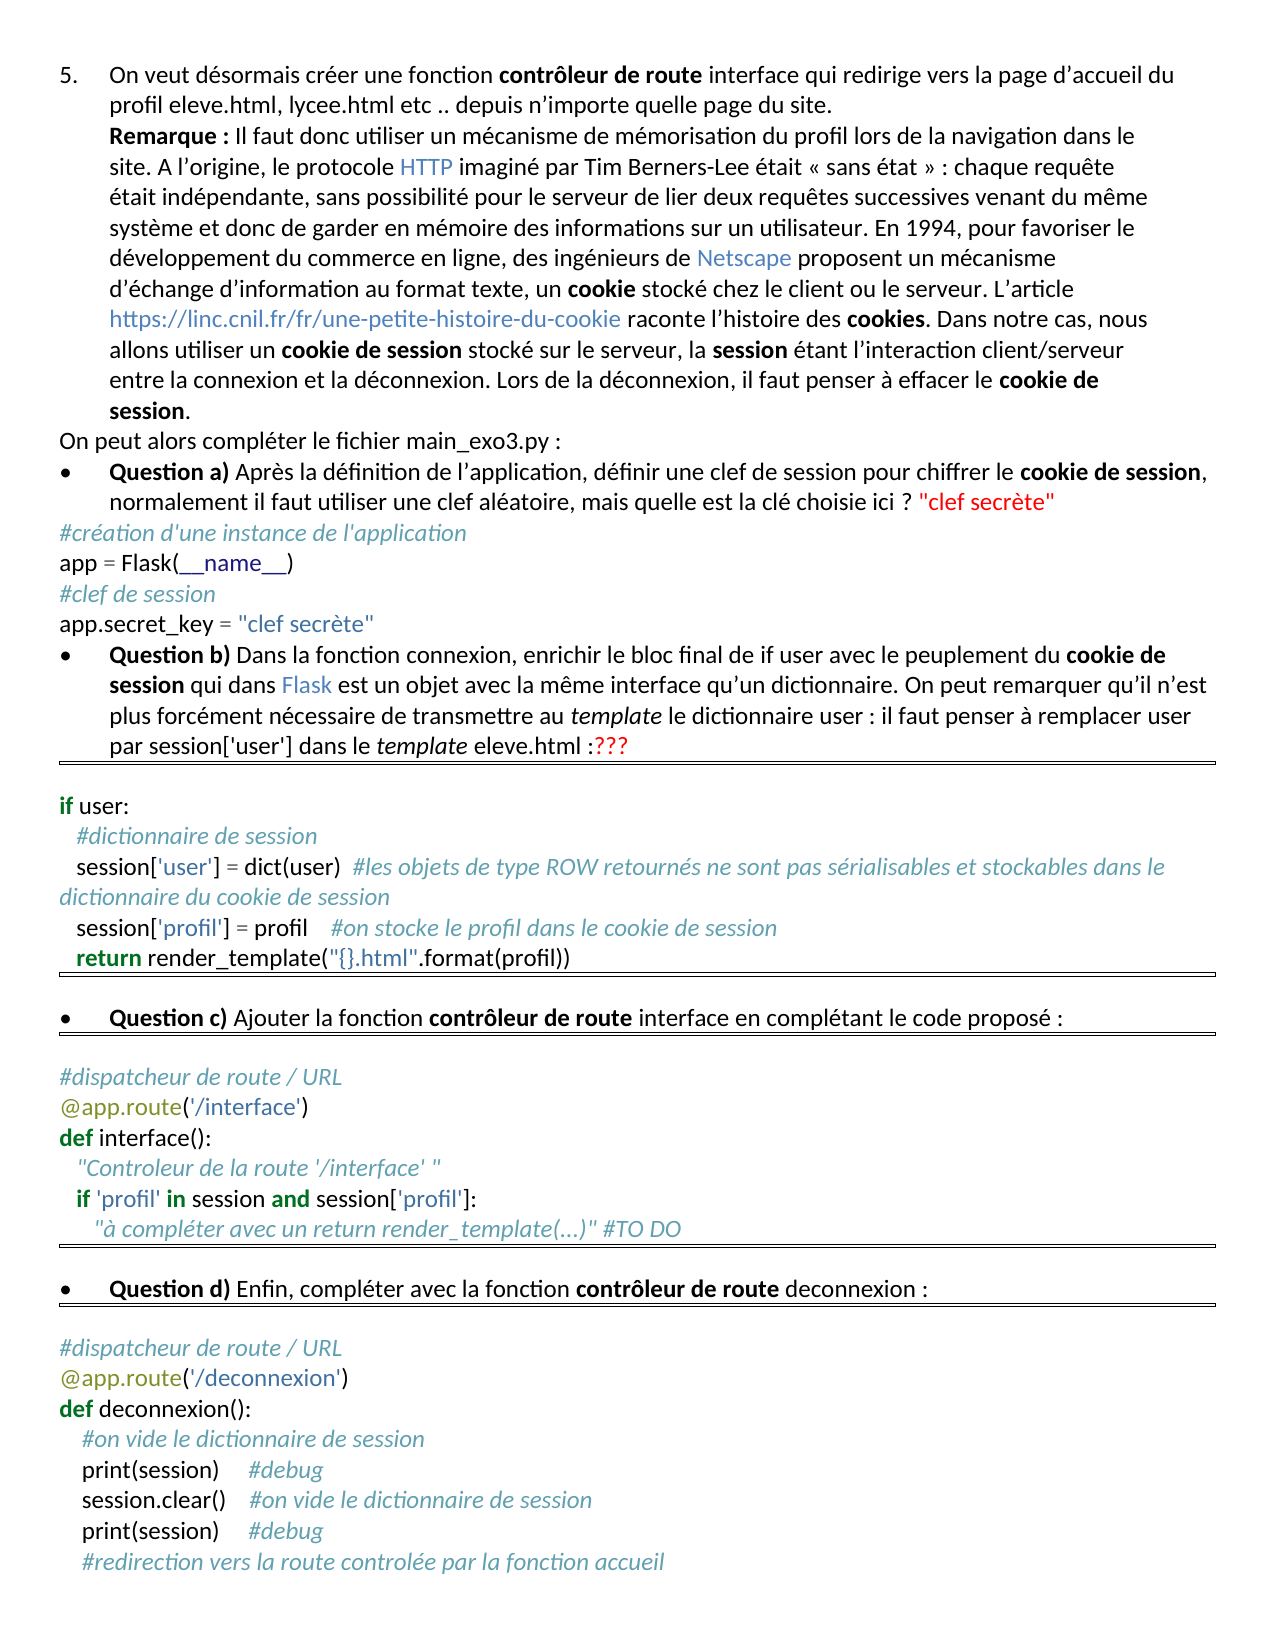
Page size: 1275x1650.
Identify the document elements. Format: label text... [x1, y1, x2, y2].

list On veut désormais créer une fonction contrôleur de route interface qui redirige vers la page d’accueil du profil eleve.html, lycee.html etc .. depuis n’importe quelle page du site. [59, 59, 1216, 120]
text #dispatcheur de route / URL @app.route('/interface') def interface(): "Controleur de la route '/interface' " if 'profil' in session and session['profil']: "à compléter avec un return render_template(...)" #TO DO [59, 1061, 1216, 1244]
list Question c) Ajouter la fonction contrôleur de route interface en complétant le code proposé : [59, 1002, 1216, 1032]
list Question d) Enfin, compléter avec la fonction contrôleur de route deconnexion : [59, 1273, 1216, 1303]
list Question b) Dans la fonction connexion, enrichir le bloc final de if user avec le peuplement du cookie de session qui dans Flask est un objet avec la même interface qu’un dictionnaire. On peut remarquer qu’il n’est plus forcément nécessaire de transmettre au template le dictionnaire user : il faut penser à remplacer user par session['user'] dans le template eleve.html :??? [59, 639, 1216, 761]
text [59, 1332, 1216, 1576]
text if user: #dictionnaire de session session['user'] = dict(user) #les objets de type ROW retournés ne sont pas sérialisables et stockables dans le dictionnaire du cookie de session session['profil'] = profil #on stocke le profil dans le cookie de session return render_template("{}.html".format(profil)) [59, 790, 1216, 972]
text #création d'une instance de l'application app = Flask(__name__) #clef de session app.secret_key = "clef secrète" [59, 517, 1216, 639]
list Question a) Après la définition de l’application, définir une clef de session pour chiffrer le cookie de session, normalement il faut utiliser une clef aléatoire, mais quelle est la clé choisie ici ? "clef secrète" [59, 456, 1216, 517]
text On peut alors compléter le fichier main_exo3.py : [59, 425, 1216, 456]
text Remarque : Il faut donc utiliser un mécanisme de mémorisation du profil lors de la navigation dans le site. A l’origine, le protocole HTTP imaginé par Tim Berners-Lee était « sans état » : chaque requête était indépendante, sans possibilité pour le serveur de lier deux requêtes successives venant du même système et donc de garder en mémoire des informations sur un utilisateur. En 1994, pour favoriser le développement du commerce en ligne, des ingénieurs de Netscape proposent un mécanisme d’échange d’information au format texte, un cookie stocké chez le client ou le serveur. L’article https://linc.cnil.fr/fr/une-petite-histoire-du-cookie raconte l’histoire des cookies. Dans notre cas, nous allons utiliser un cookie de session stocké sur le serveur, la session étant l’interaction client/serveur entre la connexion et la déconnexion. Lors de la déconnexion, il faut penser à effacer le cookie de session. [109, 120, 1166, 425]
